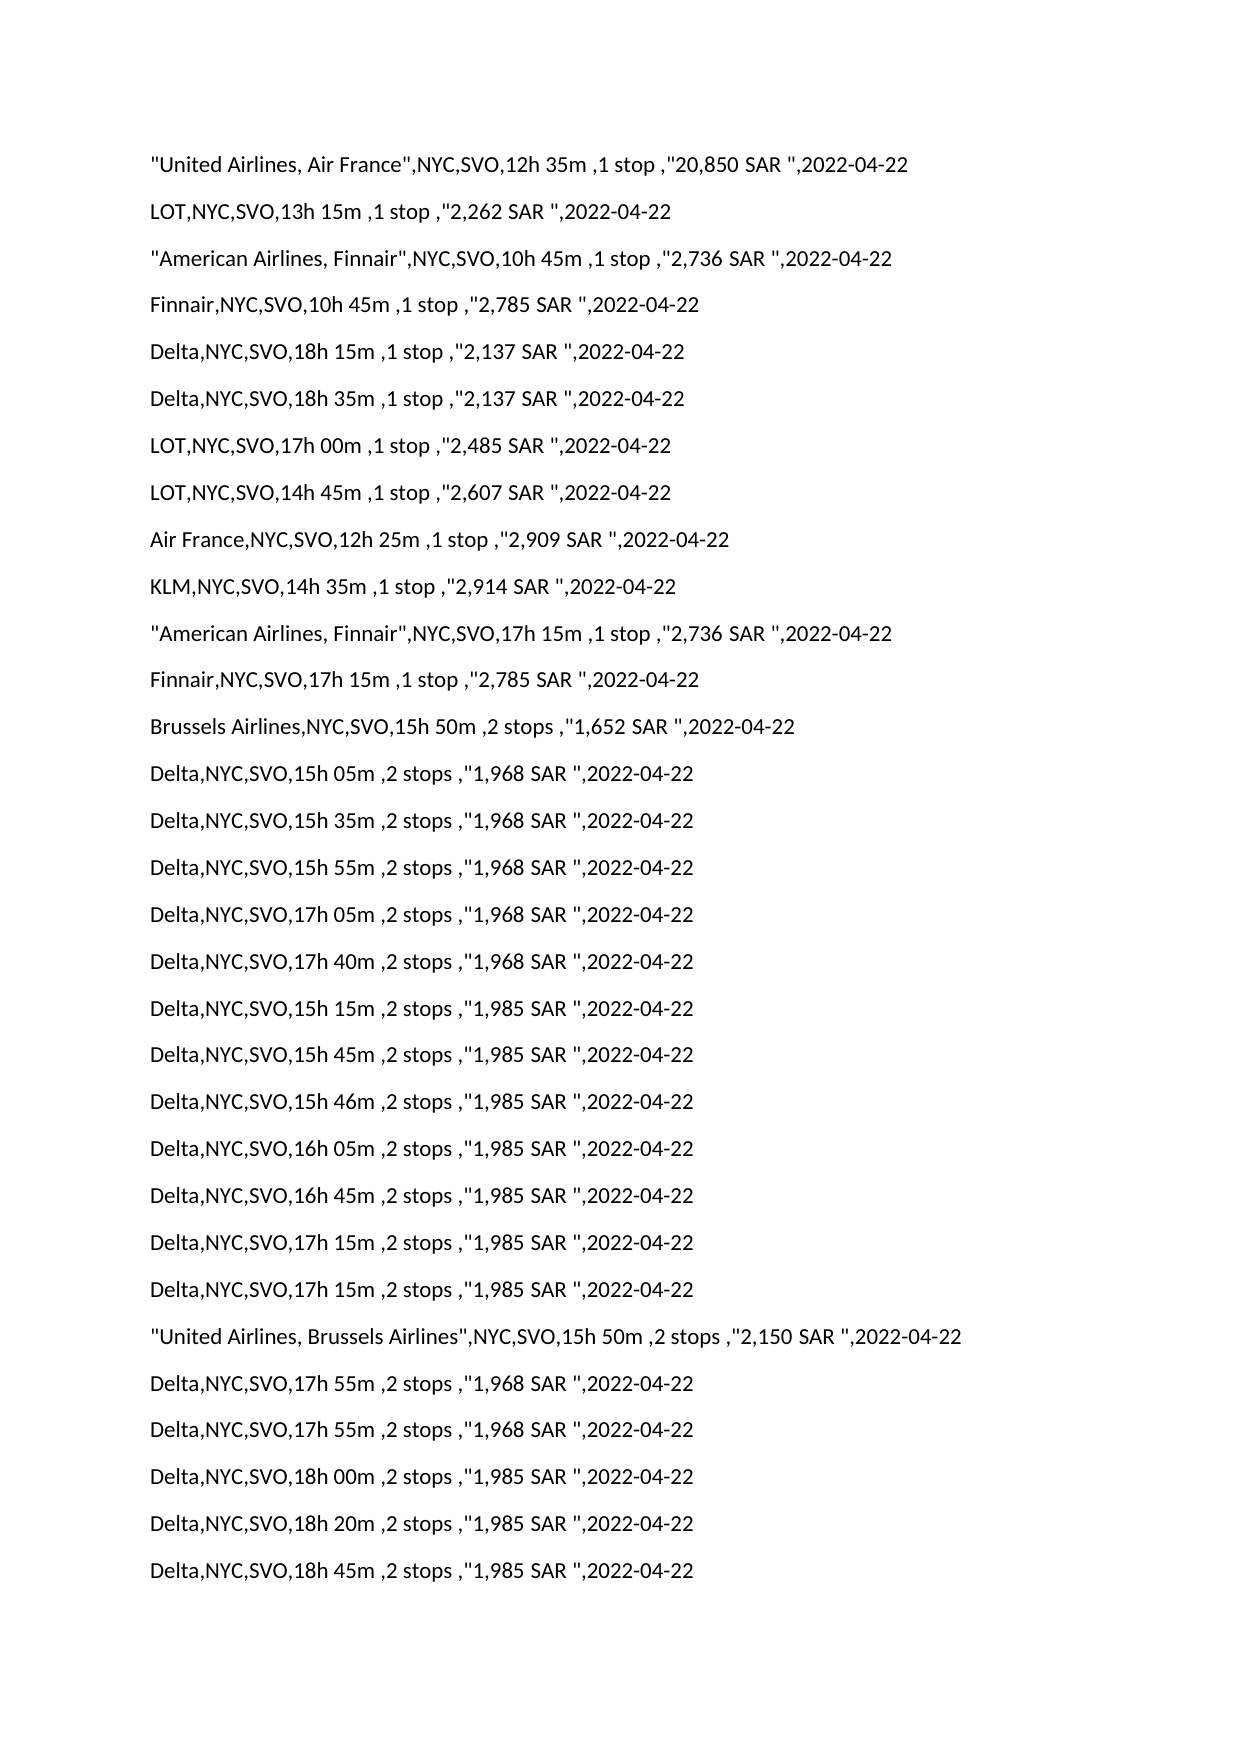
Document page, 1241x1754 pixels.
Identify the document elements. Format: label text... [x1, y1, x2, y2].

text LOT,NYC,SVO,17h 00m ,1 stop ,"2,485 SAR ",2022-04-22 [150, 431, 1090, 459]
text LOT,NYC,SVO,13h 15m ,1 stop ,"2,262 SAR ",2022-04-22 [150, 197, 1090, 225]
text Delta,NYC,SVO,16h 45m ,2 stops ,"1,985 SAR ",2022-04-22 [150, 1181, 1090, 1209]
text Finnair,NYC,SVO,17h 15m ,1 stop ,"2,785 SAR ",2022-04-22 [150, 666, 1090, 694]
text Delta,NYC,SVO,15h 05m ,2 stops ,"1,968 SAR ",2022-04-22 [150, 759, 1090, 787]
text Delta,NYC,SVO,15h 35m ,2 stops ,"1,968 SAR ",2022-04-22 [150, 806, 1090, 834]
text "American Airlines, Finnair",NYC,SVO,10h 45m ,1 stop ,"2,736 SAR ",2022-04-22 [150, 244, 1090, 272]
text KLM,NYC,SVO,14h 35m ,1 stop ,"2,914 SAR ",2022-04-22 [150, 572, 1090, 600]
text Delta,NYC,SVO,18h 00m ,2 stops ,"1,985 SAR ",2022-04-22 [150, 1462, 1090, 1491]
text Brussels Airlines,NYC,SVO,15h 50m ,2 stops ,"1,652 SAR ",2022-04-22 [150, 712, 1090, 741]
text Delta,NYC,SVO,17h 15m ,2 stops ,"1,985 SAR ",2022-04-22 [150, 1228, 1090, 1256]
text Delta,NYC,SVO,15h 46m ,2 stops ,"1,985 SAR ",2022-04-22 [150, 1087, 1090, 1116]
text Finnair,NYC,SVO,10h 45m ,1 stop ,"2,785 SAR ",2022-04-22 [150, 291, 1090, 319]
text Delta,NYC,SVO,15h 15m ,2 stops ,"1,985 SAR ",2022-04-22 [150, 994, 1090, 1022]
text Delta,NYC,SVO,17h 55m ,2 stops ,"1,968 SAR ",2022-04-22 [150, 1369, 1090, 1397]
text Delta,NYC,SVO,17h 15m ,2 stops ,"1,985 SAR ",2022-04-22 [150, 1275, 1090, 1303]
text "United Airlines, Air France",NYC,SVO,12h 35m ,1 stop ,"20,850 SAR ",2022-04-22 [150, 150, 1090, 178]
text Delta,NYC,SVO,18h 15m ,1 stop ,"2,137 SAR ",2022-04-22 [150, 337, 1090, 366]
text Delta,NYC,SVO,17h 40m ,2 stops ,"1,968 SAR ",2022-04-22 [150, 947, 1090, 975]
text Air France,NYC,SVO,12h 25m ,1 stop ,"2,909 SAR ",2022-04-22 [150, 525, 1090, 553]
text Delta,NYC,SVO,17h 55m ,2 stops ,"1,968 SAR ",2022-04-22 [150, 1416, 1090, 1444]
text Delta,NYC,SVO,18h 45m ,2 stops ,"1,985 SAR ",2022-04-22 [150, 1556, 1090, 1584]
text Delta,NYC,SVO,15h 55m ,2 stops ,"1,968 SAR ",2022-04-22 [150, 853, 1090, 881]
text Delta,NYC,SVO,15h 45m ,2 stops ,"1,985 SAR ",2022-04-22 [150, 1041, 1090, 1069]
text "American Airlines, Finnair",NYC,SVO,17h 15m ,1 stop ,"2,736 SAR ",2022-04-22 [150, 619, 1090, 647]
text Delta,NYC,SVO,17h 05m ,2 stops ,"1,968 SAR ",2022-04-22 [150, 900, 1090, 928]
text Delta,NYC,SVO,16h 05m ,2 stops ,"1,985 SAR ",2022-04-22 [150, 1134, 1090, 1162]
text Delta,NYC,SVO,18h 20m ,2 stops ,"1,985 SAR ",2022-04-22 [150, 1509, 1090, 1537]
text "United Airlines, Brussels Airlines",NYC,SVO,15h 50m ,2 stops ,"2,150 SAR ",2022-04-22 [150, 1322, 1090, 1350]
text Delta,NYC,SVO,18h 35m ,1 stop ,"2,137 SAR ",2022-04-22 [150, 384, 1090, 412]
text LOT,NYC,SVO,14h 45m ,1 stop ,"2,607 SAR ",2022-04-22 [150, 478, 1090, 506]
